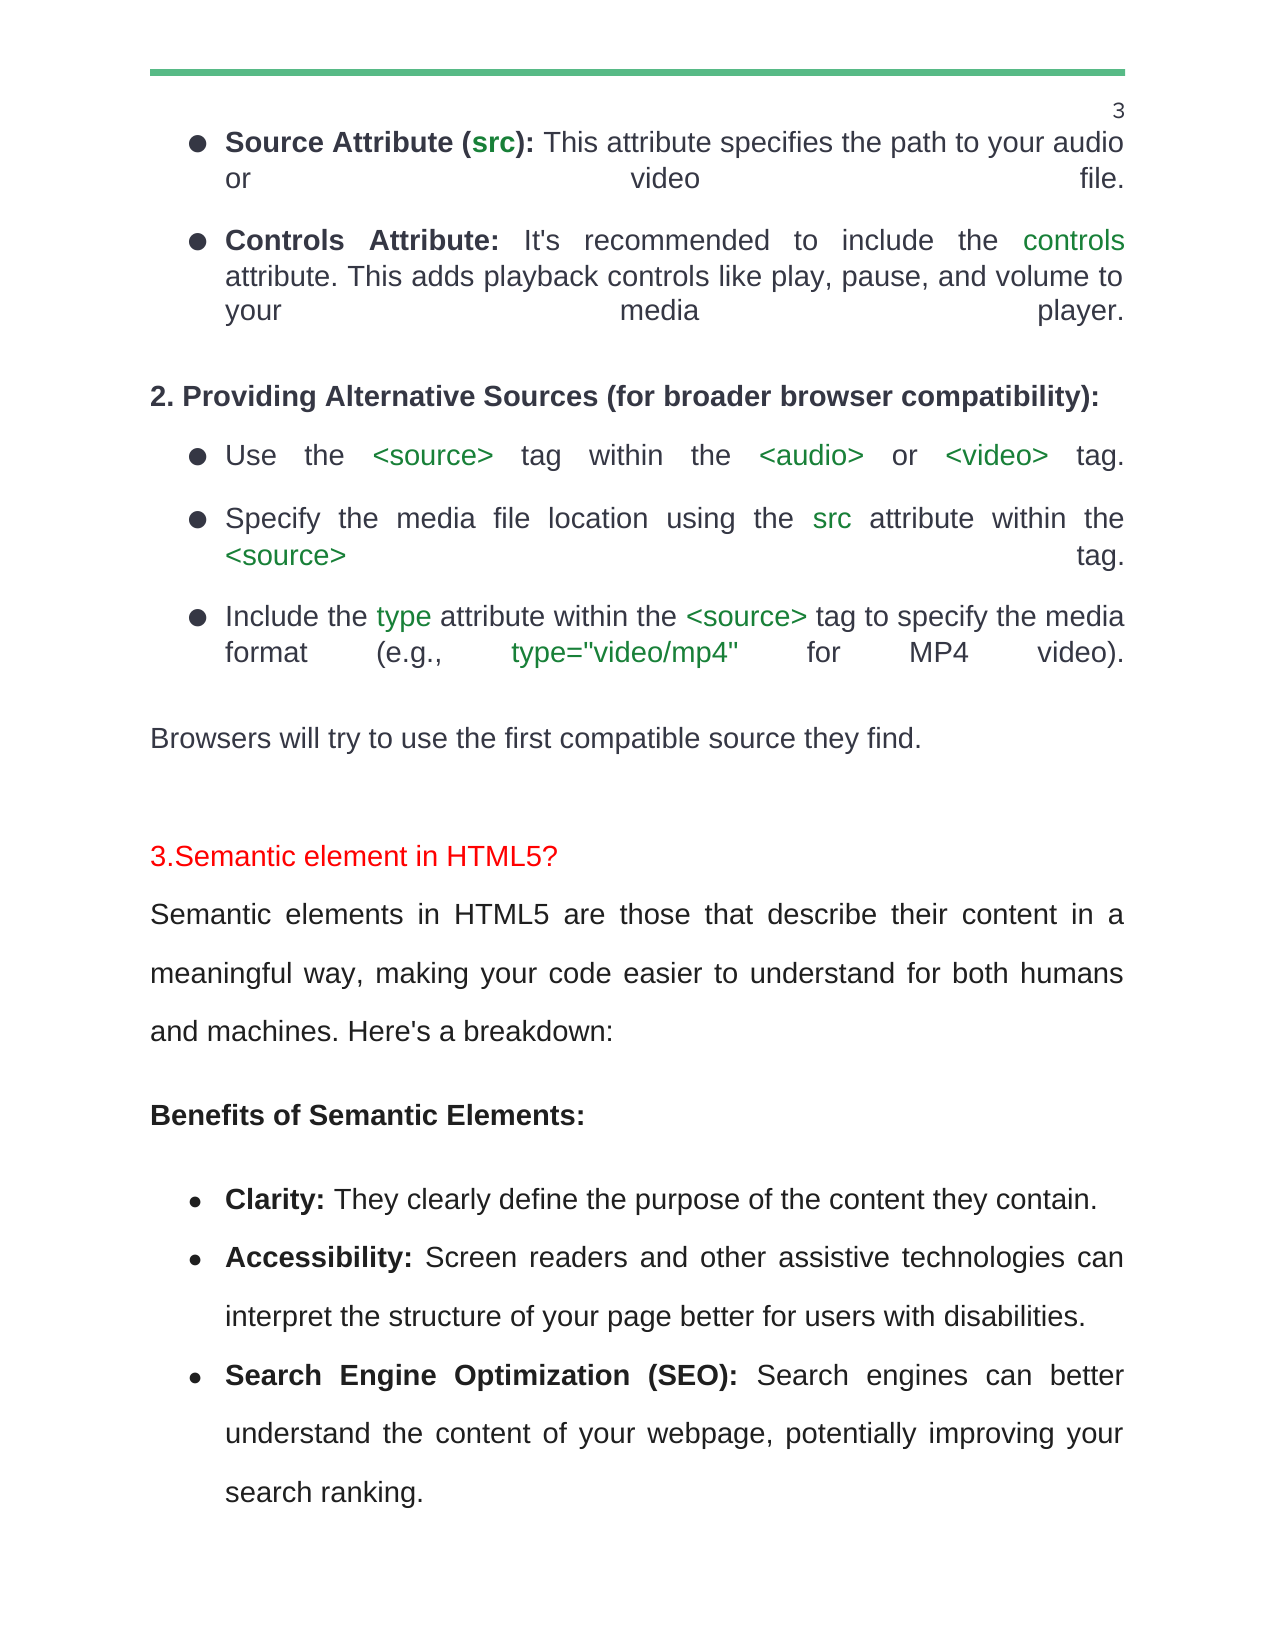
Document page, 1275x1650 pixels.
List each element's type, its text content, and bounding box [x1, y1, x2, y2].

list Source Attribute (src): This attribute specifies the path to your audio or video file. [187, 125, 1125, 223]
list Accessibility: Screen readers and other assistive technologies can interpret the structure of your page better for users with disabilities. [187, 1240, 1125, 1332]
list Clarity: They clearly define the purpose of the content they contain. [187, 1182, 1125, 1215]
list Include the type attribute within the <source> tag to specify the media format (e.g., type="video/mp4" for MP4 video). [187, 599, 1125, 696]
text Semantic elements in HTML5 are those that describe their content in a meaningful way, making your code easier to understand for both humans and machines. Here's a breakdown: [150, 897, 1125, 1048]
text 2. Providing Alternative Sources (for broader browser compatibility): [150, 379, 1125, 412]
list Specify the media file location using the src attribute within the <source> tag. [187, 501, 1125, 599]
text Browsers will try to use the first compatible source they find. [150, 721, 1125, 755]
picture [150, 69, 1125, 76]
list Use the <source> tag within the <audio> or <video> tag. [187, 437, 1125, 501]
list Controls Attribute: It's recommended to include the controls attribute. This adds playback controls like play, pause, and volume to your media player. [187, 223, 1125, 354]
list Search Engine Optimization (SEO): Search engines can better understand the content of your webpage, potentially improving your search ranking. [187, 1358, 1125, 1508]
text Benefits of Semantic Elements: [150, 1098, 1125, 1132]
text 3.Semantic element in HTML5? [150, 838, 1125, 872]
